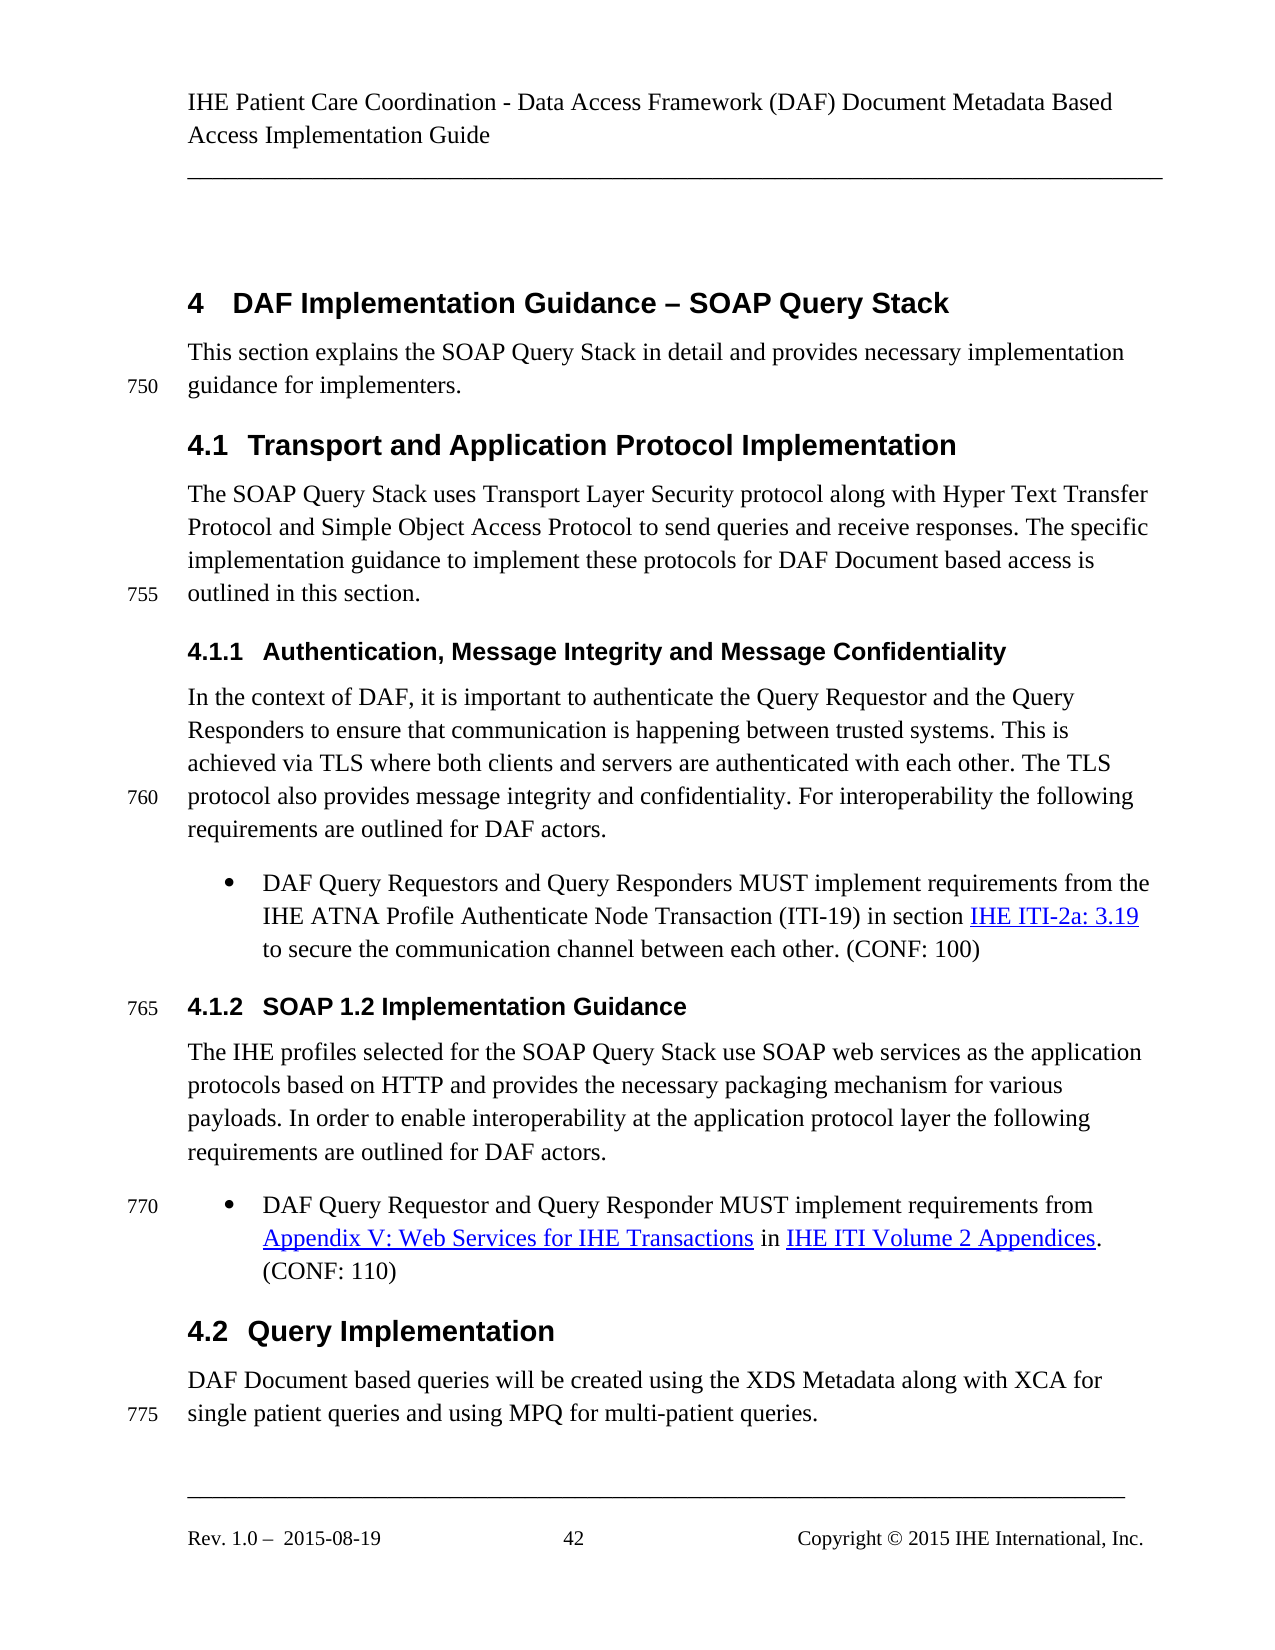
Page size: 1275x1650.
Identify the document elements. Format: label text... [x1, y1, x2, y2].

subtitle Authentication, Message Integrity and Message Confidentiality [187, 636, 1162, 665]
subtitle Transport and Application Protocol Implementation [187, 428, 1162, 462]
text This section explains the SOAP Query Stack in detail and provides necessary implementation guidance for implementers. [187, 337, 1162, 399]
subtitle DAF Implementation Guidance – SOAP Query Stack [187, 286, 1162, 320]
list DAF Query Requestor and Query Responder MUST implement requirements from Appendix V: Web Services for IHE Transactions in IHE ITI Volume 2 Appendices. (CONF: 110) [225, 1190, 1162, 1285]
subtitle Query Implementation [187, 1314, 1162, 1348]
text The IHE profiles selected for the SOAP Query Stack use SOAP web services as the application protocols based on HTTP and provides the necessary packaging mechanism for various payloads. In order to enable interoperability at the application protocol layer the following requirements are outlined for DAF actors. [187, 1037, 1162, 1165]
list DAF Query Requestors and Query Responders MUST implement requirements from the IHE ATNA Profile Authenticate Node Transaction (ITI-19) in section IHE ITI-2a: 3.19 to secure the communication channel between each other. (CONF: 100) [225, 868, 1162, 963]
text DAF Document based queries will be created using the XDS Metadata along with XCA for single patient queries and using MPQ for multi-patient queries. [187, 1366, 1162, 1427]
text The SOAP Query Stack uses Transport Layer Security protocol along with Hyper Text Transfer Protocol and Simple Object Access Protocol to send queries and receive responses. The specific implementation guidance to implement these protocols for DAF Document based access is outlined in this section. [187, 479, 1162, 607]
text In the context of DAF, it is important to authenticate the Query Requestor and the Query Responders to ensure that communication is happening between trusted systems. This is achieved via TLS where both clients and servers are authenticated with each other. The TLS protocol also provides message integrity and confidentiality. For interoperability the following requirements are outlined for DAF actors. [187, 682, 1162, 843]
subtitle SOAP 1.2 Implementation Guidance [187, 992, 1162, 1021]
